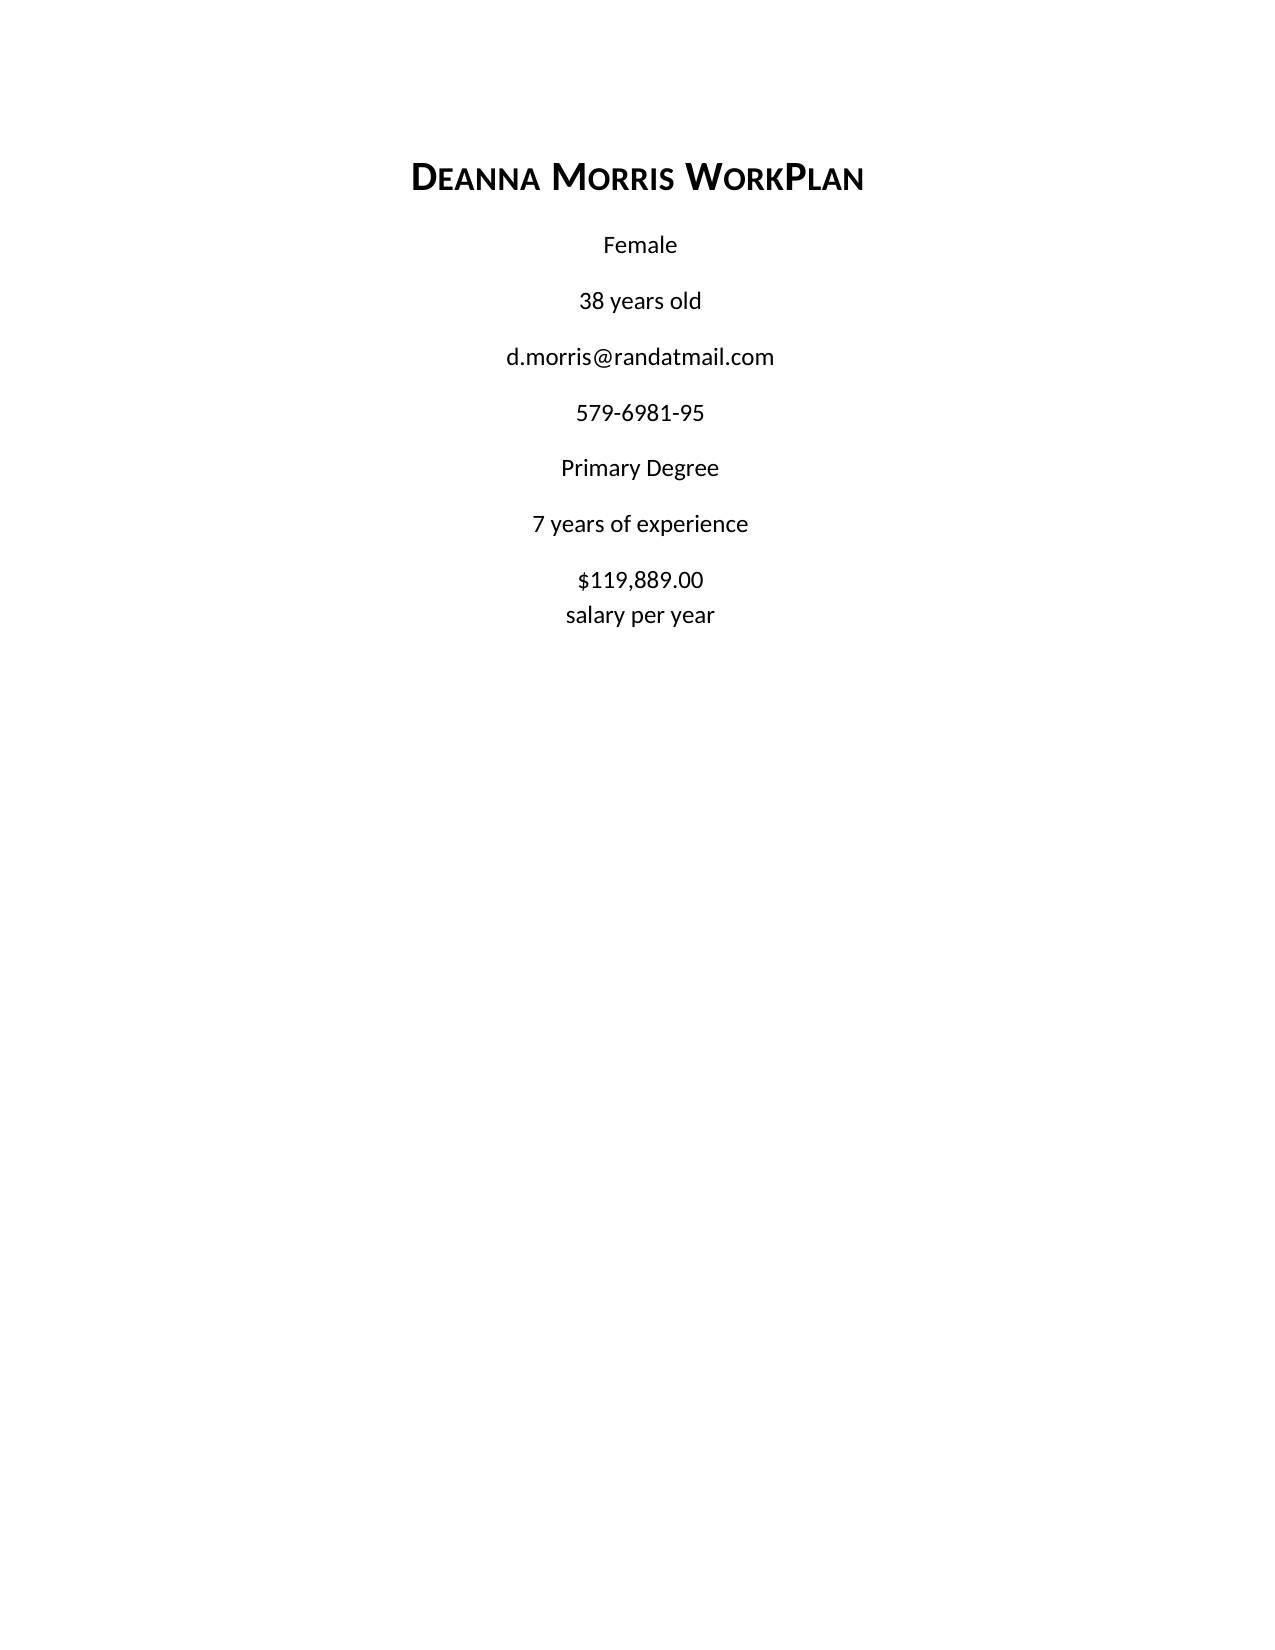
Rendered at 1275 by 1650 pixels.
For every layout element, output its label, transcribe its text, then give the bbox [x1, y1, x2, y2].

text 579-6981-95 [150, 397, 1125, 427]
text Deanna Morris WorkPlan [150, 150, 1125, 201]
text Female [150, 229, 1125, 260]
text 7 years of experience [150, 508, 1125, 539]
text $119,889.00 salary per year [150, 564, 1125, 630]
text d.morris@randatmail.com [150, 341, 1125, 371]
text Primary Degree [150, 453, 1125, 483]
text 38 years old [150, 285, 1125, 316]
